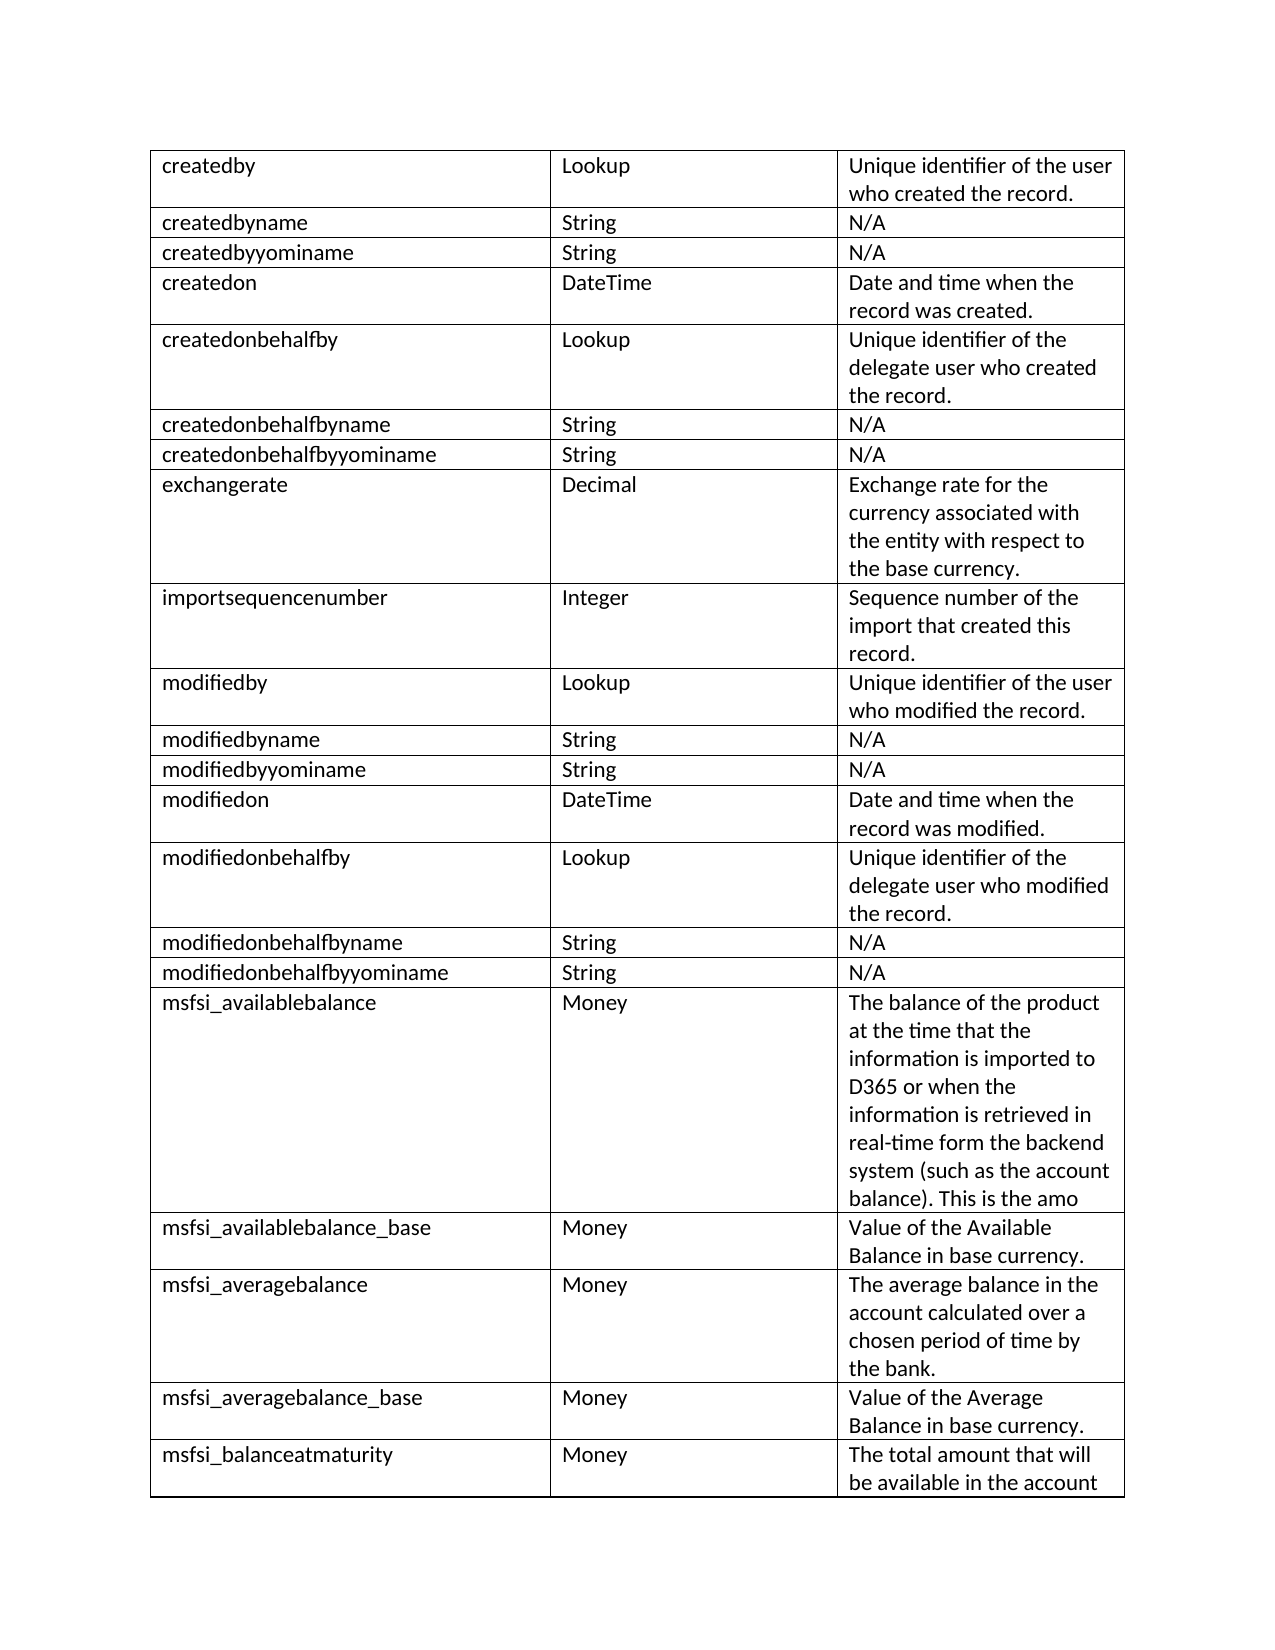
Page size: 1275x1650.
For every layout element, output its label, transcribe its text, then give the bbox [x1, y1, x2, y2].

table_cell Integer [551, 584, 837, 667]
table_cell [151, 1440, 550, 1496]
table_cell Unique identifier of the user who modified the record. [838, 669, 1124, 724]
table_cell N/A [838, 726, 1124, 754]
table_cell String [551, 928, 837, 957]
table_cell String [551, 238, 837, 267]
table_cell N/A [838, 756, 1124, 784]
table_cell Value of the Available Balance in base currency. [838, 1213, 1124, 1269]
table_cell createdonbehalfby [151, 325, 550, 409]
table_cell msfsi_availablebalance_base [151, 1213, 550, 1269]
table_cell String [551, 726, 837, 754]
table_cell The average balance in the account calculated over a chosen period of time by the bank. [838, 1270, 1124, 1382]
table_cell N/A [838, 440, 1124, 469]
table_cell modifiedbyname [151, 726, 550, 754]
table_cell Money [551, 988, 837, 1212]
table_cell Unique identifier of the delegate user who modified the record. [838, 843, 1124, 927]
table_cell createdonbehalfbyyominame [151, 440, 550, 469]
table_cell createdon [151, 268, 550, 324]
table_cell Decimal [551, 470, 837, 582]
table_cell Date and time when the record was created. [838, 268, 1124, 324]
table_cell modifiedonbehalfbyyominame [151, 958, 550, 987]
table_cell createdonbehalfbyname [151, 410, 550, 439]
table_cell Lookup [551, 325, 837, 409]
table_cell String [551, 410, 837, 439]
table_cell The balance of the product at the time that the information is imported to D365 or when the information is retrieved in real-time form the backend system (such as the account balance). This is the amo [838, 988, 1124, 1212]
table_cell Exchange rate for the currency associated with the entity with respect to the base currency. [838, 470, 1124, 582]
table_cell Value of the Average Balance in base currency. [838, 1383, 1124, 1439]
table_cell importsequencenumber [151, 584, 550, 667]
table_cell Money [551, 1440, 837, 1496]
table_cell msfsi_averagebalance [151, 1270, 550, 1382]
table_cell modifiedon [151, 786, 550, 842]
table_cell Money [551, 1383, 837, 1439]
table_cell Lookup [551, 151, 837, 207]
table_cell Sequence number of the import that created this record. [838, 584, 1124, 667]
table_cell String [551, 208, 837, 237]
table_cell createdbyname [151, 208, 550, 237]
table_cell exchangerate [151, 470, 550, 582]
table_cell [838, 1440, 1124, 1496]
table_cell N/A [838, 928, 1124, 957]
table_cell msfsi_availablebalance [151, 988, 550, 1212]
table_cell Date and time when the record was modified. [838, 786, 1124, 842]
table_cell DateTime [551, 268, 837, 324]
table_cell modifiedbyyominame [151, 756, 550, 784]
table_cell Money [551, 1270, 837, 1382]
table_cell N/A [838, 410, 1124, 439]
table_cell Unique identifier of the user who created the record. [838, 151, 1124, 207]
table_cell msfsi_averagebalance_base [151, 1383, 550, 1439]
table_cell N/A [838, 958, 1124, 987]
table_cell String [551, 440, 837, 469]
table_cell modifiedonbehalfbyname [151, 928, 550, 957]
table_cell DateTime [551, 786, 837, 842]
table_cell String [551, 756, 837, 784]
table_cell createdby [151, 151, 550, 207]
table_cell N/A [838, 238, 1124, 267]
table_cell modifiedonbehalfby [151, 843, 550, 927]
table_cell createdbyyominame [151, 238, 550, 267]
table_cell Unique identifier of the delegate user who created the record. [838, 325, 1124, 409]
table_cell Money [551, 1213, 837, 1269]
table_cell N/A [838, 208, 1124, 237]
table_cell Lookup [551, 669, 837, 724]
table_cell modifiedby [151, 669, 550, 724]
table_cell Lookup [551, 843, 837, 927]
table_cell String [551, 958, 837, 987]
